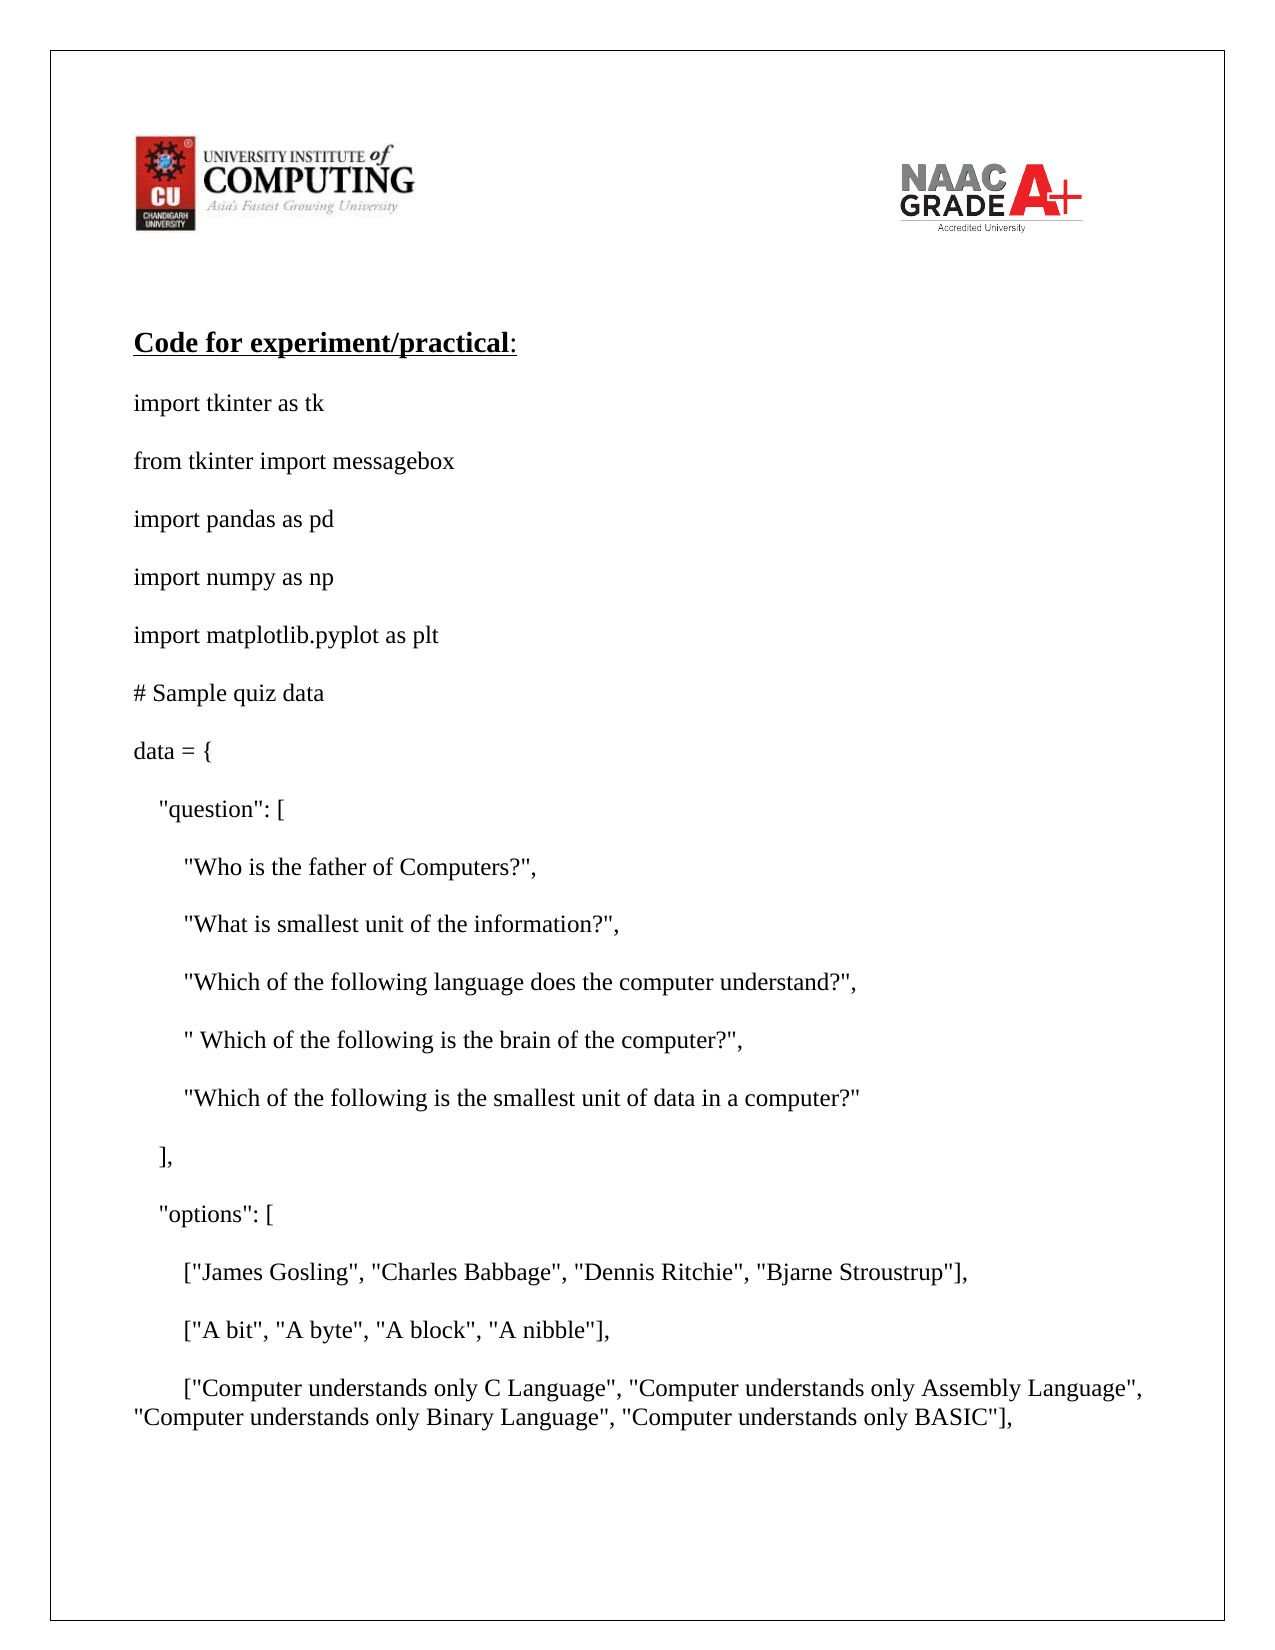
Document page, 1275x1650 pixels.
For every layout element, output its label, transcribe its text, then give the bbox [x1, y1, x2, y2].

text import numpy as np [133, 562, 1217, 591]
text ["A bit", "A byte", "A block", "A nibble"], [133, 1315, 1217, 1344]
text "Which of the following language does the computer understand?", [133, 967, 1217, 996]
text "options": [ [133, 1199, 1217, 1228]
text from tkinter import messagebox [133, 446, 1217, 475]
text Code for experiment/practical: [133, 326, 1217, 359]
text "question": [ [133, 794, 1217, 822]
text data = { [133, 736, 1217, 764]
text import pandas as pd [133, 504, 1217, 533]
text ], [133, 1141, 1217, 1170]
text # Sample quiz data [133, 678, 1217, 707]
picture [900, 163, 1083, 233]
text import tkinter as tk [133, 388, 1217, 417]
text "What is smallest unit of the information?", [133, 909, 1217, 938]
picture [133, 134, 417, 233]
text import matplotlib.pyplot as plt [133, 620, 1217, 649]
text "Who is the father of Computers?", [133, 852, 1217, 880]
text ["James Gosling", "Charles Babbage", "Dennis Ritchie", "Bjarne Stroustrup"], [133, 1257, 1217, 1286]
text " Which of the following is the brain of the computer?", [133, 1025, 1217, 1054]
text ["Computer understands only C Language", "Computer understands only Assembly Language", "Computer understands only Binary Language", "Computer understands only BASIC"], [133, 1373, 1217, 1430]
text "Which of the following is the smallest unit of data in a computer?" [133, 1083, 1217, 1112]
